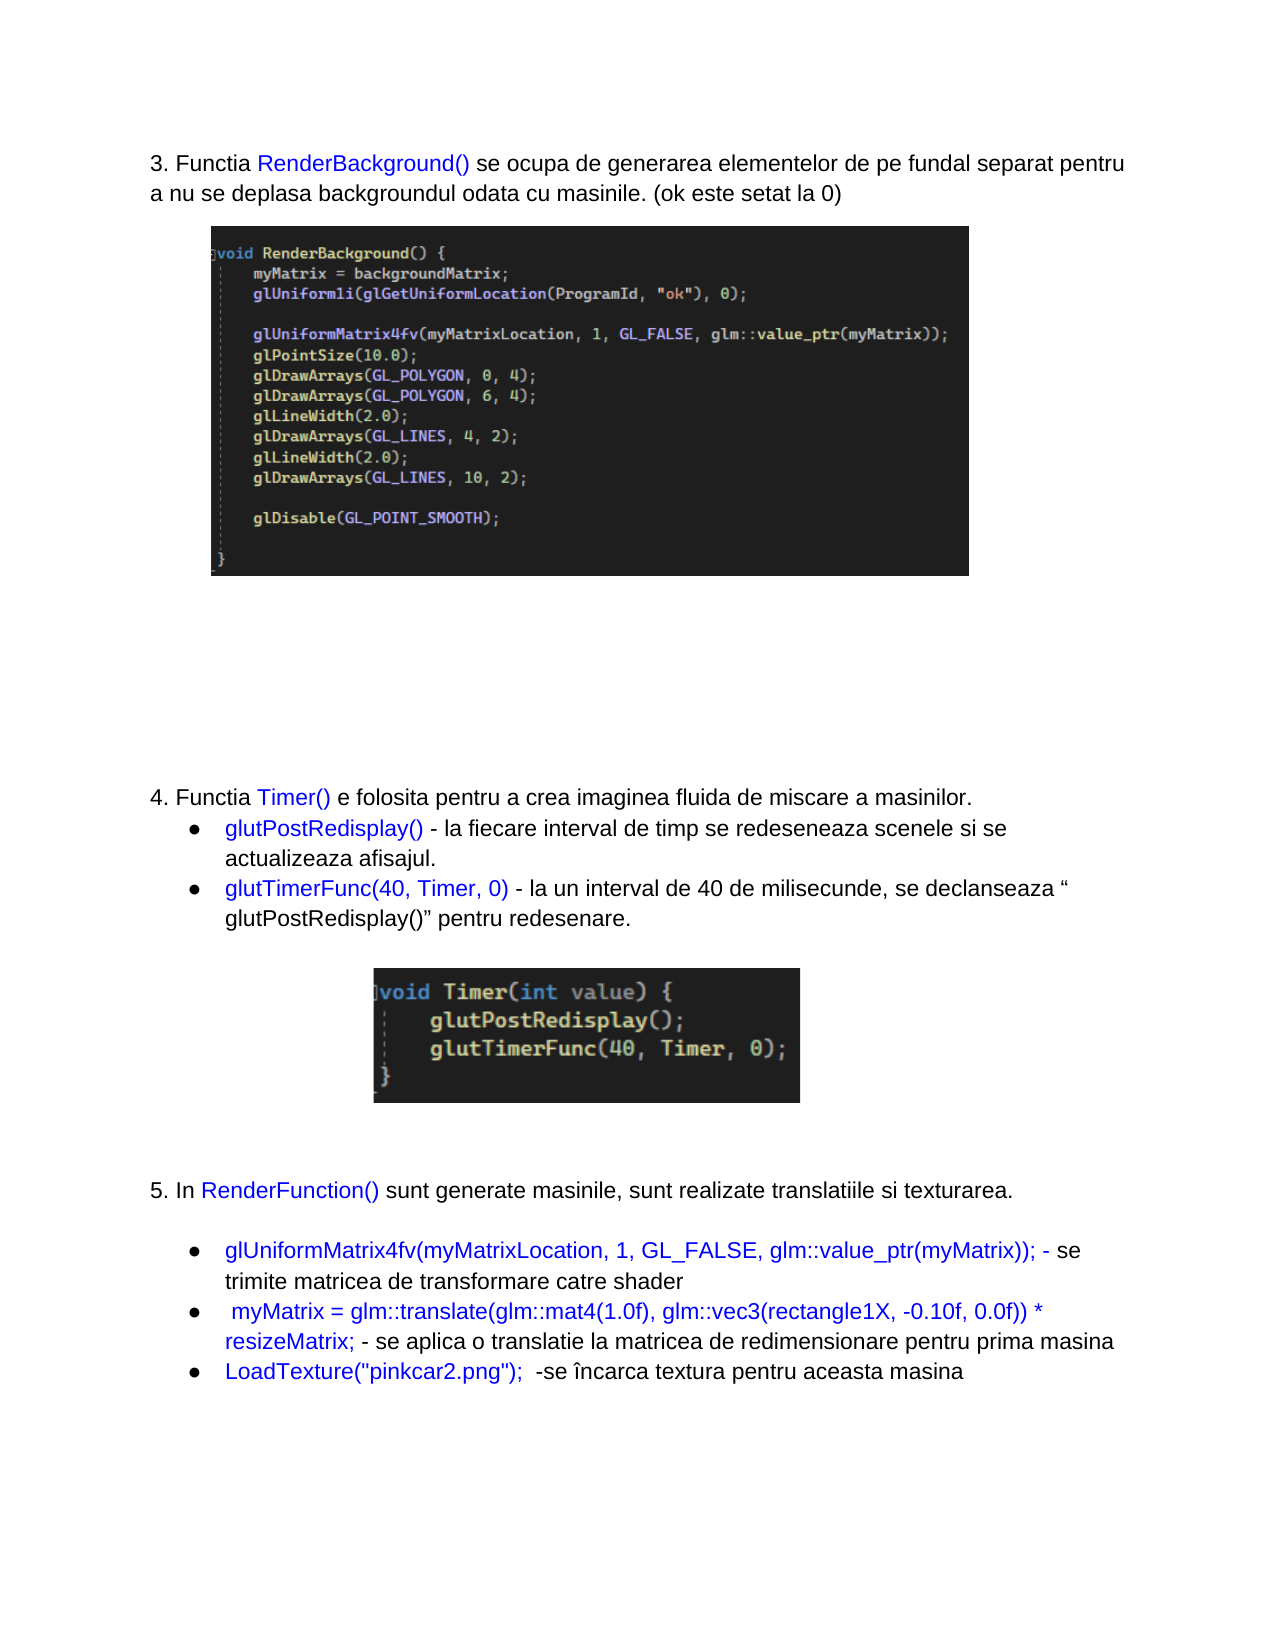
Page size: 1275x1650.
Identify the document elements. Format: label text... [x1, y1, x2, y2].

list glUniformMatrix4fv(myMatrixLocation, 1, GL_FALSE, glm::value_ptr(myMatrix)); - se trimite matricea de transformare catre shader [187, 1237, 1125, 1294]
text 4. Functia Timer() e folosita pentru a crea imaginea fluida de miscare a masinilor. [150, 784, 1125, 811]
picture [211, 226, 969, 576]
text 3. Functia RenderBackground() se ocupa de generarea elementelor de pe fundal separat pentru a nu se deplasa backgroundul odata cu masinile. (ok este setat la 0) [150, 150, 1125, 207]
list myMatrix = glm::translate(glm::mat4(1.0f), glm::vec3(rectangle1X, -0.10f, 0.0f)) * resizeMatrix; - se aplica o translatie la matricea de redimensionare pentru prima masina [187, 1298, 1125, 1354]
text 5. In RenderFunction() sunt generate masinile, sunt realizate translatiile si texturarea. [150, 1177, 1125, 1203]
picture [373, 968, 800, 1103]
list glutTimerFunc(40, Timer, 0) - la un interval de 40 de milisecunde, se declanseaza “ glutPostRedisplay()” pentru redesenare. [187, 875, 1125, 932]
list glutPostRedisplay() - la fiecare interval de timp se redeseneaza scenele si se actualizeaza afisajul. [187, 814, 1125, 871]
list LoadTexture("pinkcar2.png"); -se încarca textura pentru aceasta masina [187, 1358, 1125, 1385]
